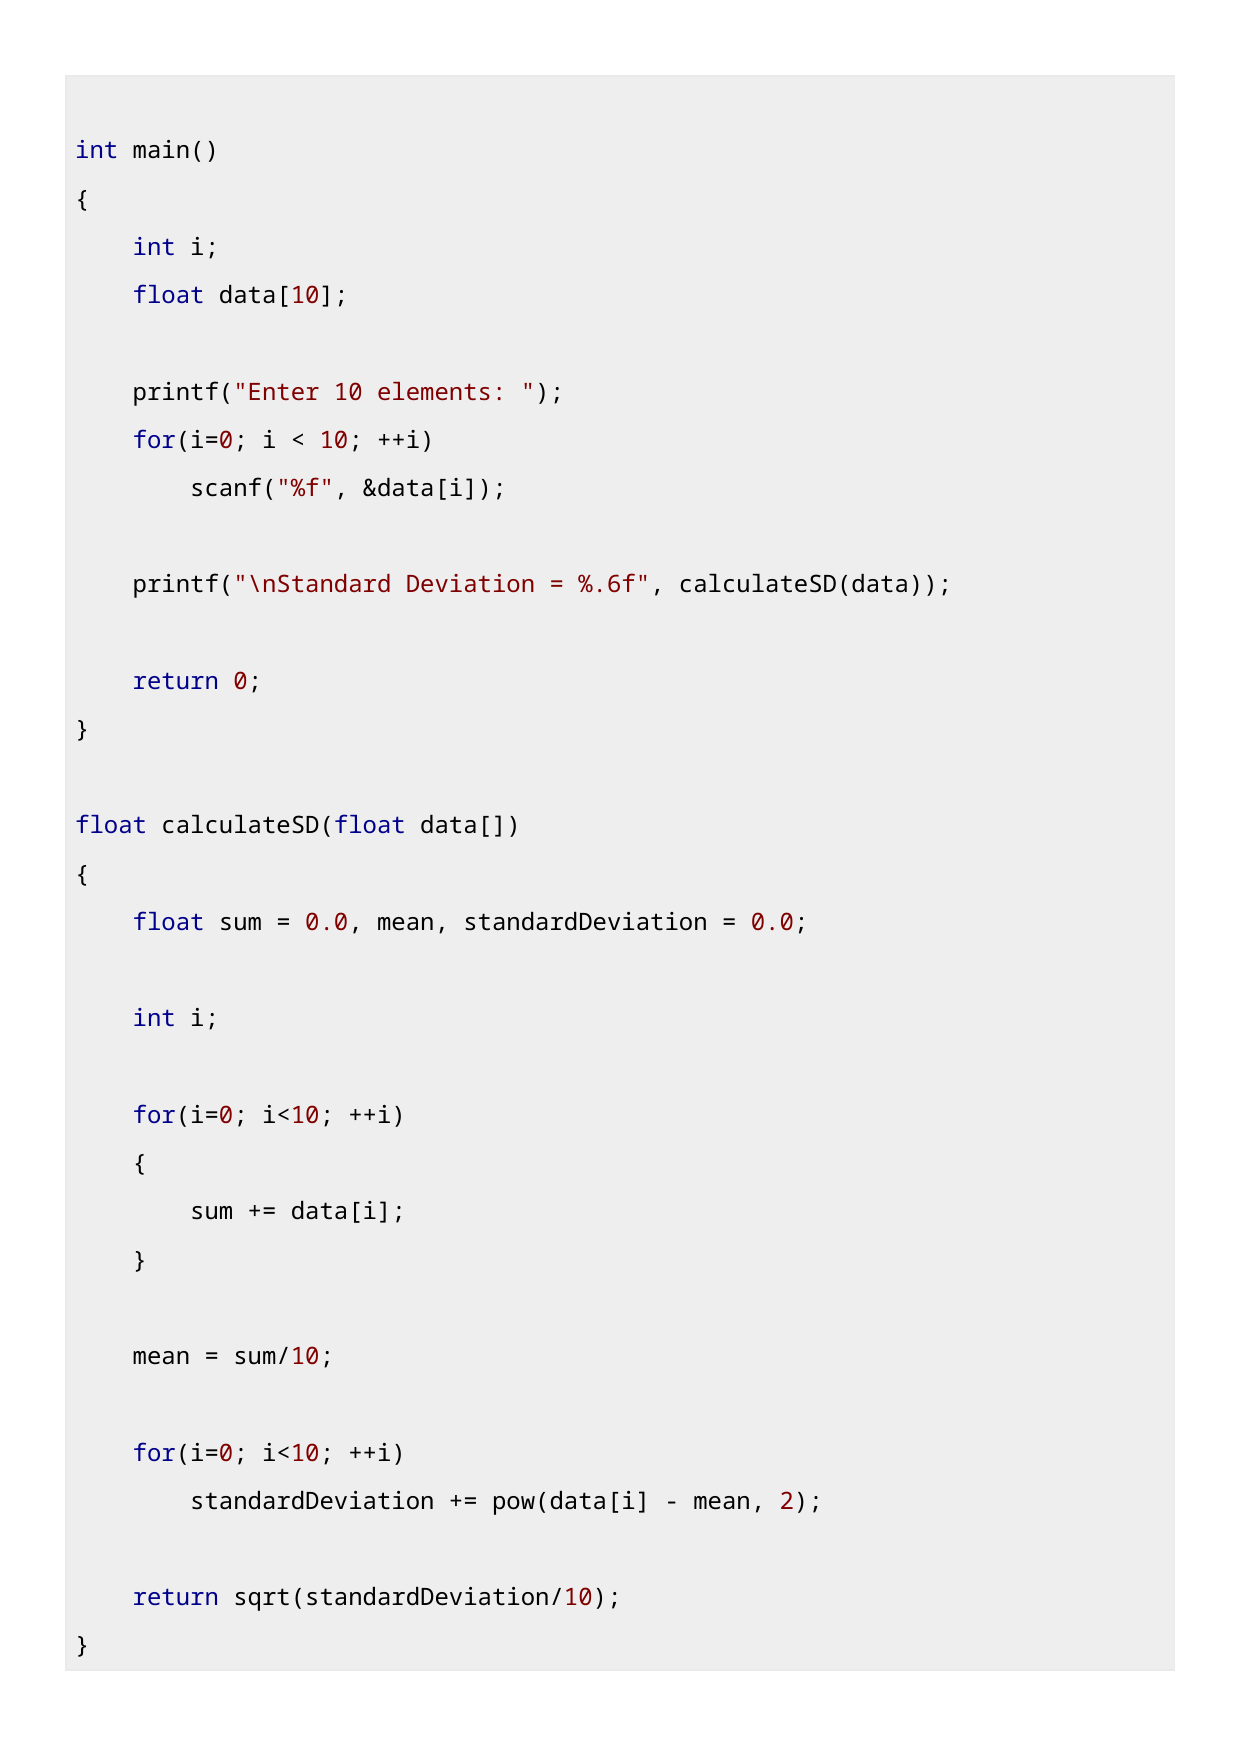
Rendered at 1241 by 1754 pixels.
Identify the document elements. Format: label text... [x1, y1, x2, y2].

text float sum = 0.0, mean, standardDeviation = 0.0; [67, 895, 1174, 937]
text standardDeviation += pow(data[i] - mean, 2); [67, 1474, 1174, 1516]
text scanf("%f", &data[i]); [67, 461, 1174, 503]
text printf("\nStandard Deviation = %.6f", calculateSD(data)); [67, 557, 1174, 600]
text int main() [67, 123, 1174, 166]
text for(i=0; i<10; ++i) [67, 1088, 1174, 1130]
text { [67, 1136, 1174, 1178]
text for(i=0; i < 10; ++i) [67, 413, 1174, 455]
text float data[10]; [67, 268, 1174, 310]
text return 0; [67, 654, 1174, 696]
text float calculateSD(float data[]) [67, 798, 1174, 841]
text { [67, 847, 1174, 889]
text printf("Enter 10 elements: "); [67, 364, 1174, 407]
text { [67, 171, 1174, 214]
text for(i=0; i<10; ++i) [67, 1425, 1174, 1468]
text } [67, 1232, 1174, 1275]
text } [67, 702, 1174, 744]
text int i; [67, 220, 1174, 262]
text } [67, 1618, 1174, 1669]
text mean = sum/10; [67, 1329, 1174, 1371]
text return sqrt(standardDeviation/10); [67, 1570, 1174, 1613]
text sum += data[i]; [67, 1184, 1174, 1227]
text int i; [67, 991, 1174, 1034]
